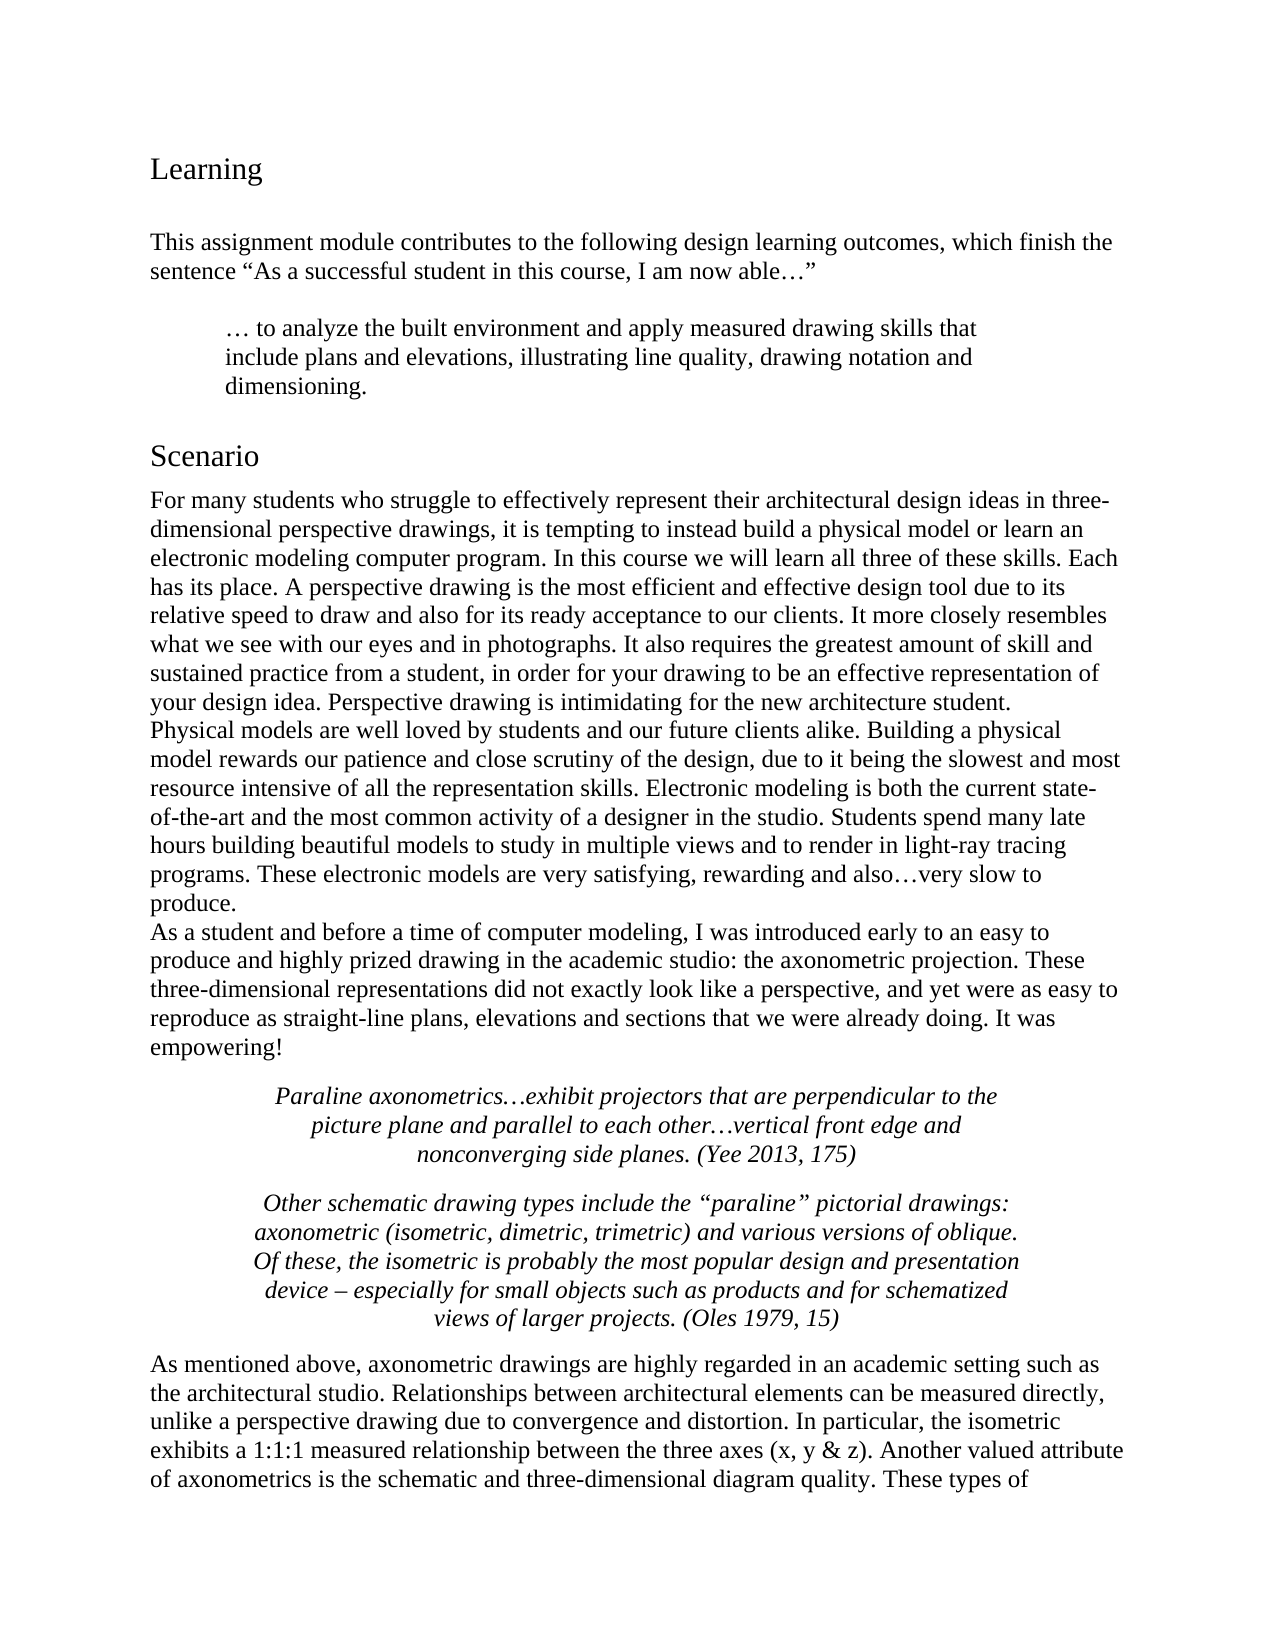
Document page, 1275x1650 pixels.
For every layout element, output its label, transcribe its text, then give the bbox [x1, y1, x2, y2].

text Paraline axonometrics…exhibit projectors that are perpendicular to the picture plane and parallel to each other…vertical front edge and nonconverging side planes. (Yee 2013, 175) [240, 1081, 1035, 1168]
text This assignment module contributes to the following design learning outcomes, which finish the sentence “As a successful student in this course, I am now able…” [150, 227, 1125, 285]
text Physical models are well loved by students and our future clients alike. Building a physical model rewards our patience and close scrutiny of the design, due to it being the slowest and most resource intensive of all the representation skills. Electronic modeling is both the current state-of-the-art and the most common activity of a designer in the studio. Students spend many late hours building beautiful models to study in multiple views and to render in light-ray tracing programs. These electronic models are very satisfying, rewarding and also…very slow to produce. [150, 716, 1125, 917]
text … to analyze the built environment and apply measured drawing skills that include plans and elevations, illustrating line quality, drawing notation and dimensioning. [225, 313, 1050, 400]
text As a student and before a time of computer modeling, I was introduced early to an easy to produce and highly prized drawing in the academic studio: the axonometric projection. These three-dimensional representations did not exactly look like a perspective, and yet were as easy to reproduce as straight-line plans, elevations and sections that we were already doing. It was empowering! [150, 917, 1125, 1061]
text For many students who struggle to effectively represent their architectural design ideas in three-dimensional perspective drawings, it is tempting to instead build a physical model or learn an electronic modeling computer program. In this course we will learn all three of these skills. Each has its place. A perspective drawing is the most efficient and effective design tool due to its relative speed to draw and also for its ready acceptance to our clients. It more closely resembles what we see with our eyes and in photographs. It also requires the greatest amount of skill and sustained practice from a student, in order for your drawing to be an effective representation of your design idea. Perspective drawing is intimidating for the new architecture student. [150, 486, 1125, 716]
subtitle Scenario [150, 437, 1125, 473]
text Other schematic drawing types include the “paraline” pictorial drawings: axonometric (isometric, dimetric, trimetric) and various versions of oblique. Of these, the isometric is probably the most popular design and presentation device – especially for small objects such as products and for schematized views of larger projects. (Oles 1979, 15) [240, 1188, 1035, 1332]
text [150, 1349, 1125, 1493]
subtitle Learning [150, 150, 1125, 186]
